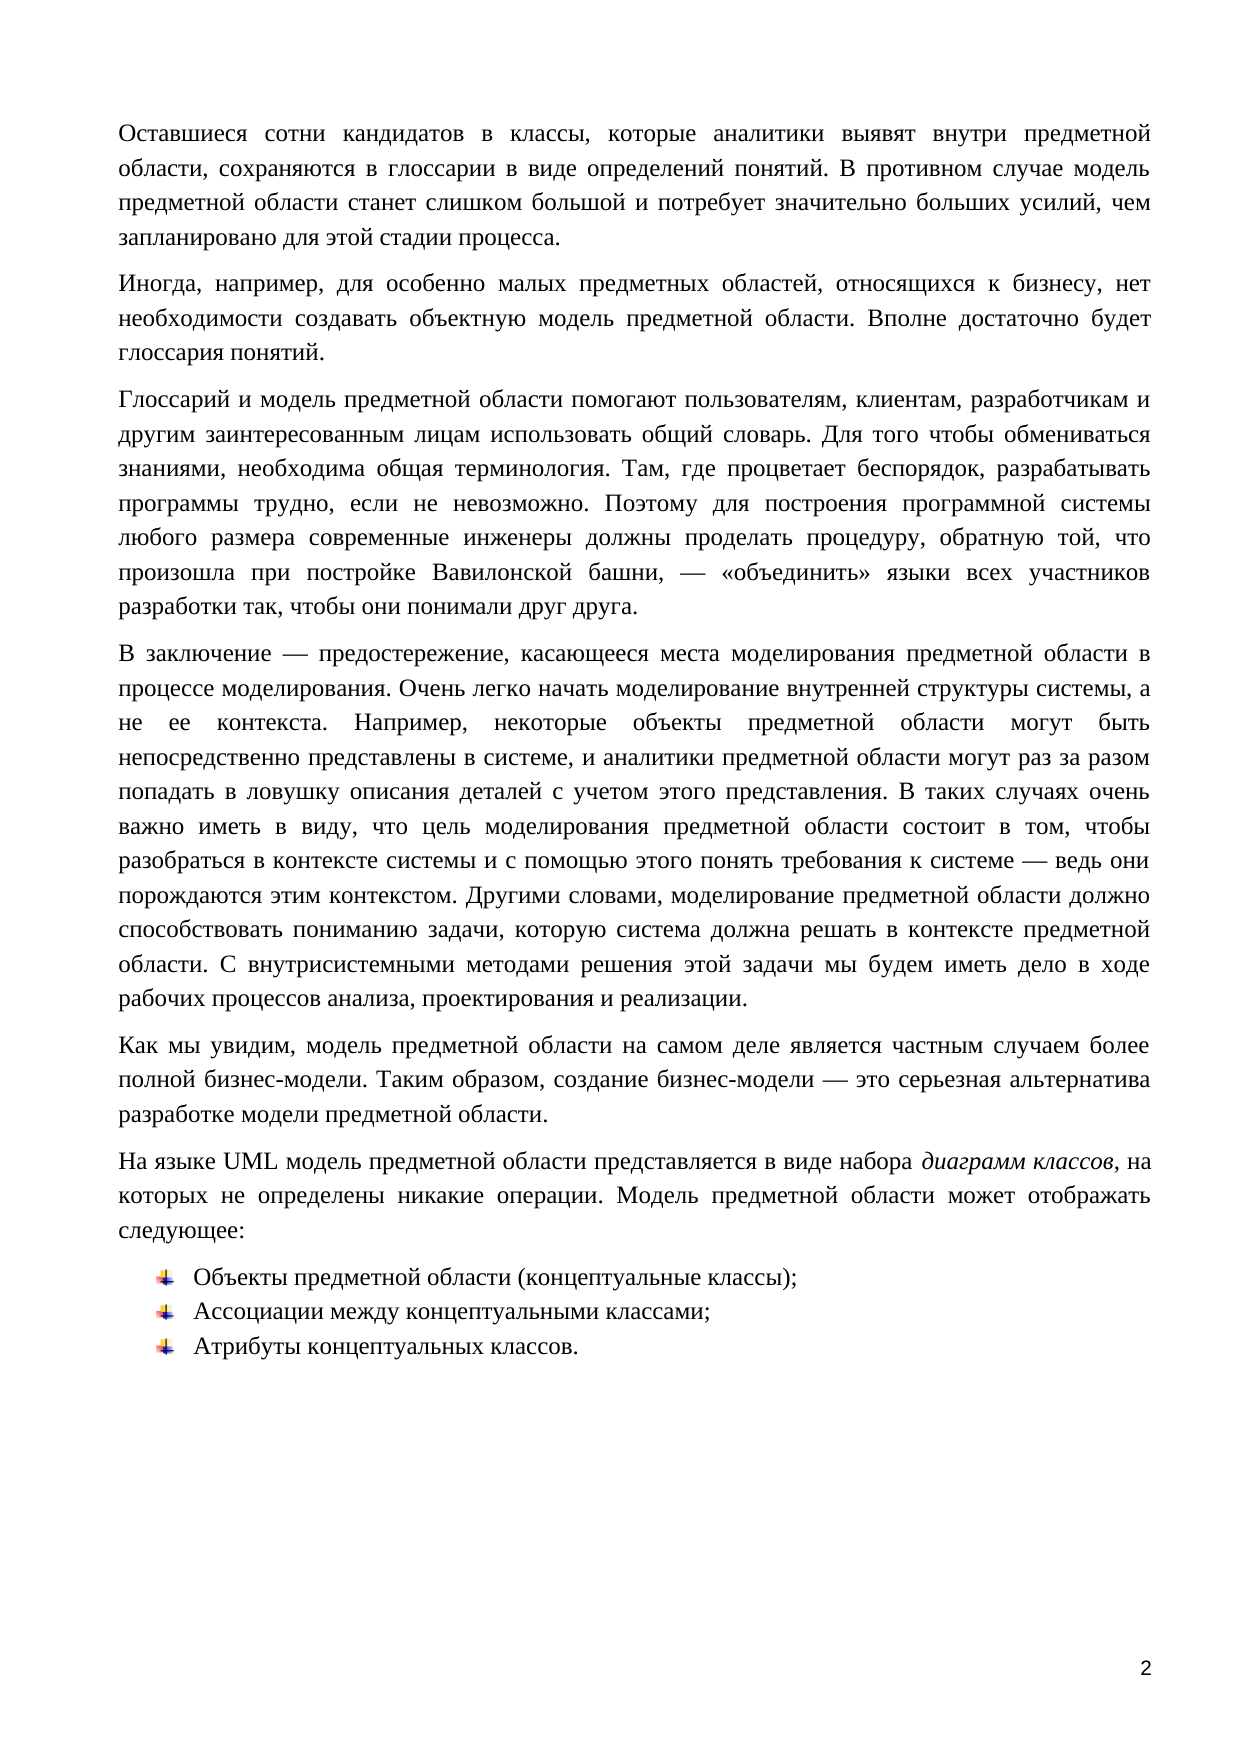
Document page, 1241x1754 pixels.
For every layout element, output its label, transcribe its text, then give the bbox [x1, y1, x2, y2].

text Как мы увидим, модель предметной области на самом деле является частным случаем более полной бизнес-модели. Таким образом, создание бизнес-модели — это серьезная альтернатива разработке модели предметной области. [118, 1030, 1152, 1128]
picture [156, 1303, 174, 1320]
picture [156, 1268, 174, 1286]
picture [156, 1337, 174, 1355]
text Атрибуты концептуальных классов. [156, 1331, 1152, 1360]
text Глоссарий и модель предметной области помогают пользователям, клиентам, разработчикам и другим заинтересованным лицам использовать общий словарь. Для того чтобы обмениваться знаниями, необходима общая терминология. Там, где процветает беспорядок, разрабатывать программы трудно, если не невозможно. Поэтому для построения программной системы любого размера современные инженеры должны проделать процедуру, обратную той, что произошла при постройке Вавилонской башни, — «объединить» языки всех участников разработки так, чтобы они понимали друг друга. [118, 384, 1152, 620]
text Оставшиеся сотни кандидатов в классы, которые аналитики выявят внутри предметной области, сохраняются в глоссарии в виде определений понятий. В противном случае модель предметной области станет слишком большой и потребует значительно больших усилий, чем запланировано для этой стадии процесса. [118, 118, 1152, 250]
text В заключение — предостережение, касающееся места моделирования предметной области в процессе моделирования. Очень легко начать моделирование внутренней структуры системы, а не ее контекста. Например, некоторые объекты предметной области могут быть непосредственно представлены в системе, и аналитики предметной области могут раз за разом попадать в ловушку описания деталей с учетом этого представления. В таких случаях очень важно иметь в виду, что цель моделирования предметной области состоит в том, чтобы разобраться в контексте системы и с помощью этого понять требования к системе — ведь они порождаются этим контекстом. Другими словами, моделирование предметной области должно способствовать пониманию задачи, которую система должна решать в контексте предметной области. С внутрисистемными методами решения этой задачи мы будем иметь дело в ходе рабочих процессов анализа, проектирования и реализации. [118, 638, 1152, 1012]
text Иногда, например, для особенно малых предметных областей, относящихся к бизнесу, нет необходимости создавать объектную модель предметной области. Вполне достаточно будет глоссария понятий. [118, 268, 1152, 366]
text На языке UML модель предметной области представляется в виде набора диаграмм классов, на которых не определены никакие операции. Модель предметной области может отображать следующее: [118, 1146, 1152, 1244]
text Ассоциации между концептуальными классами; [156, 1296, 1152, 1325]
text Объекты предметной области (концептуальные классы); [156, 1262, 1152, 1291]
